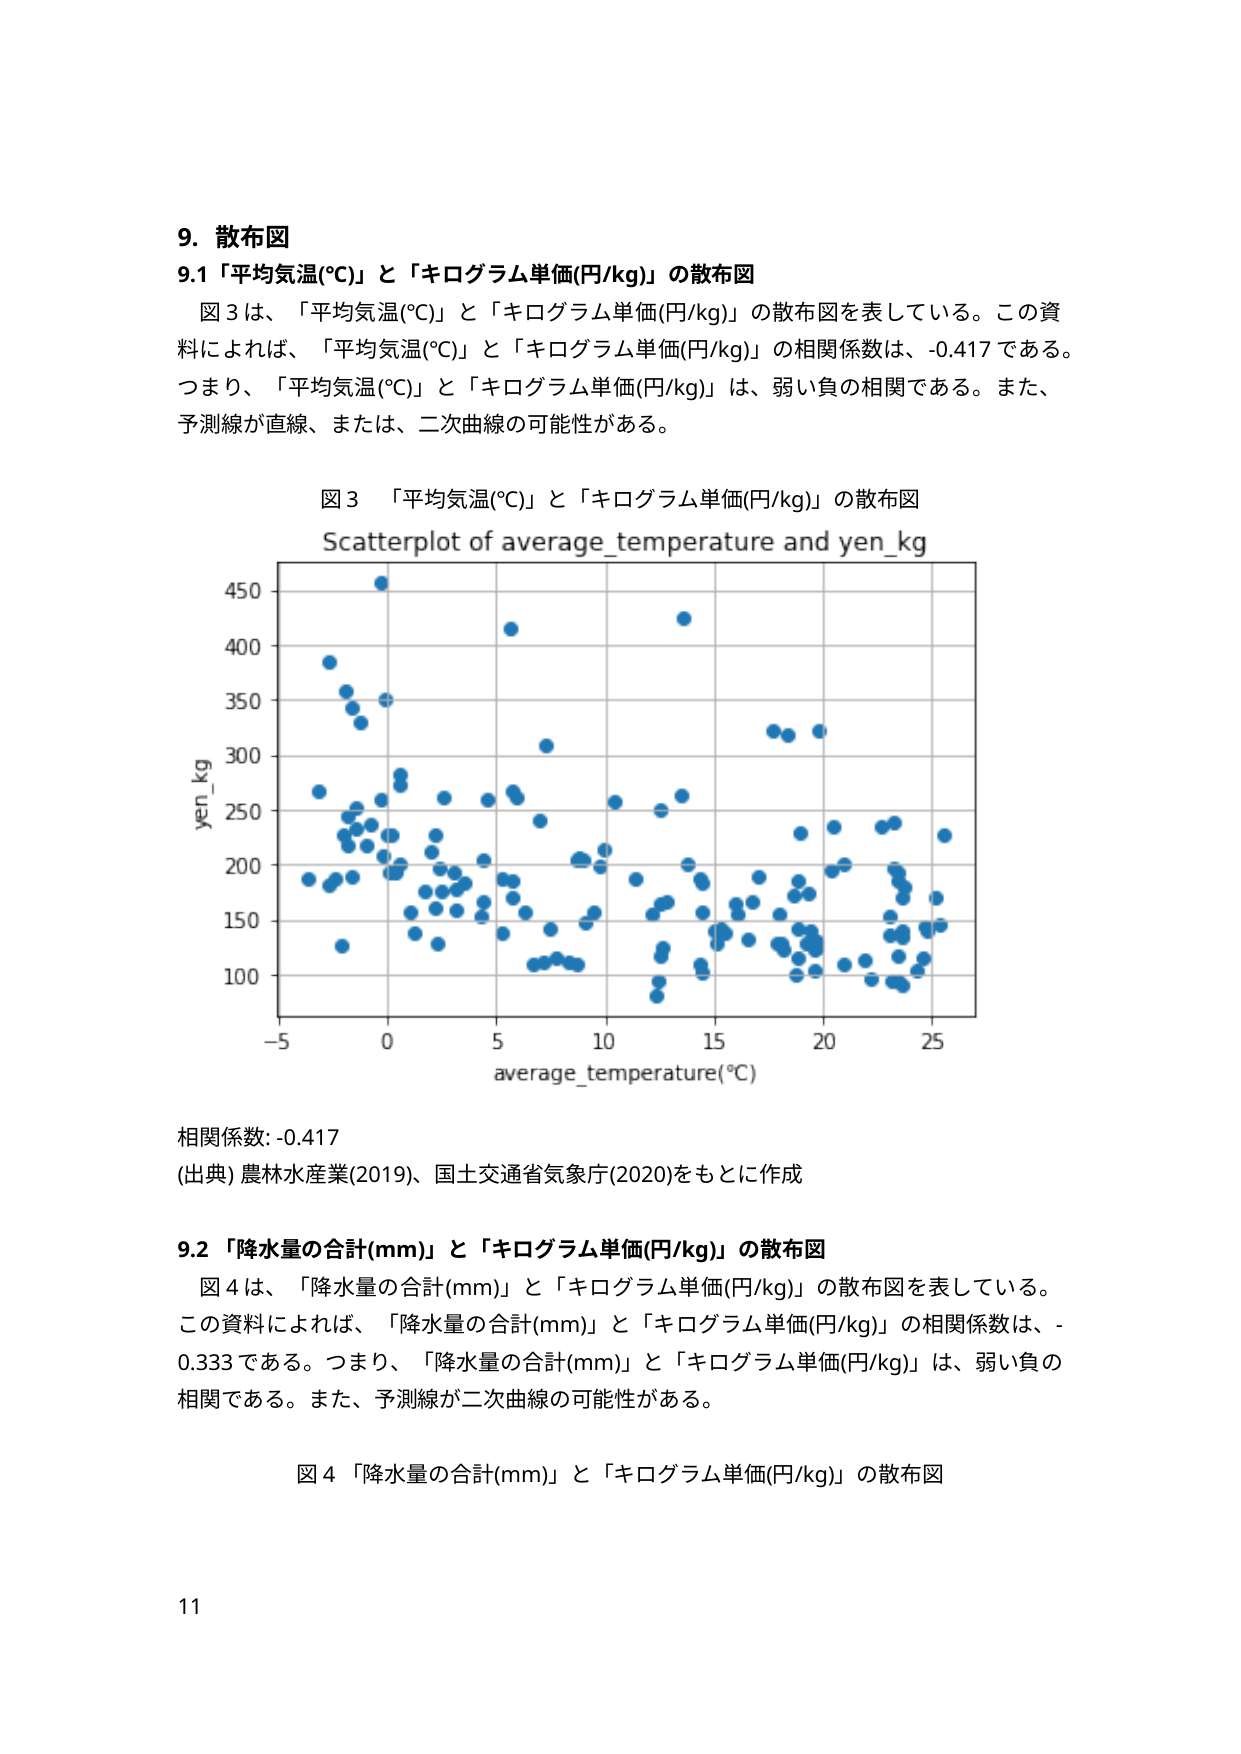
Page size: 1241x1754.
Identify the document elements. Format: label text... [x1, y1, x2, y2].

text 図4 「降水量の合計(mm)」と「キログラム単価(円/kg)」の散布図 [177, 1454, 1063, 1492]
subtitle 散布図 [177, 217, 1063, 254]
text 図3 「平均気温(℃)」と「キログラム単価(円/kg)」の散布図 [177, 479, 1063, 517]
subtitle 9.1「平均気温(℃)」と「キログラム単価(円/kg)」の散布図 [177, 254, 1063, 292]
picture [177, 516, 990, 1098]
text 図4は、「降水量の合計(mm)」と「キログラム単価(円/kg)」の散布図を表している。この資料によれば、「降水量の合計(mm)」と「キログラム単価(円/kg)」の相関係数は、-0.333である。つまり、「降水量の合計(mm)」と「キログラム単価(円/kg)」は、弱い負の相関である。また、予測線が二次曲線の可能性がある。 [177, 1267, 1063, 1417]
text 図3は、「平均気温(℃)」と「キログラム単価(円/kg)」の散布図を表している。この資料によれば、「平均気温(℃)」と「キログラム単価(円/kg)」の相関係数は、-0.417である。つまり、「平均気温(℃)」と「キログラム単価(円/kg)」は、弱い負の相関である。また、予測線が直線、または、二次曲線の可能性がある。 [177, 292, 1063, 442]
text 相関係数: -0.417 [177, 1117, 1063, 1154]
subtitle 9.2 「降水量の合計(mm)」と「キログラム単価(円/kg)」の散布図 [177, 1229, 1063, 1267]
text (出典) 農林水産業(2019)、国土交通省気象庁(2020)をもとに作成 [177, 1154, 1063, 1192]
